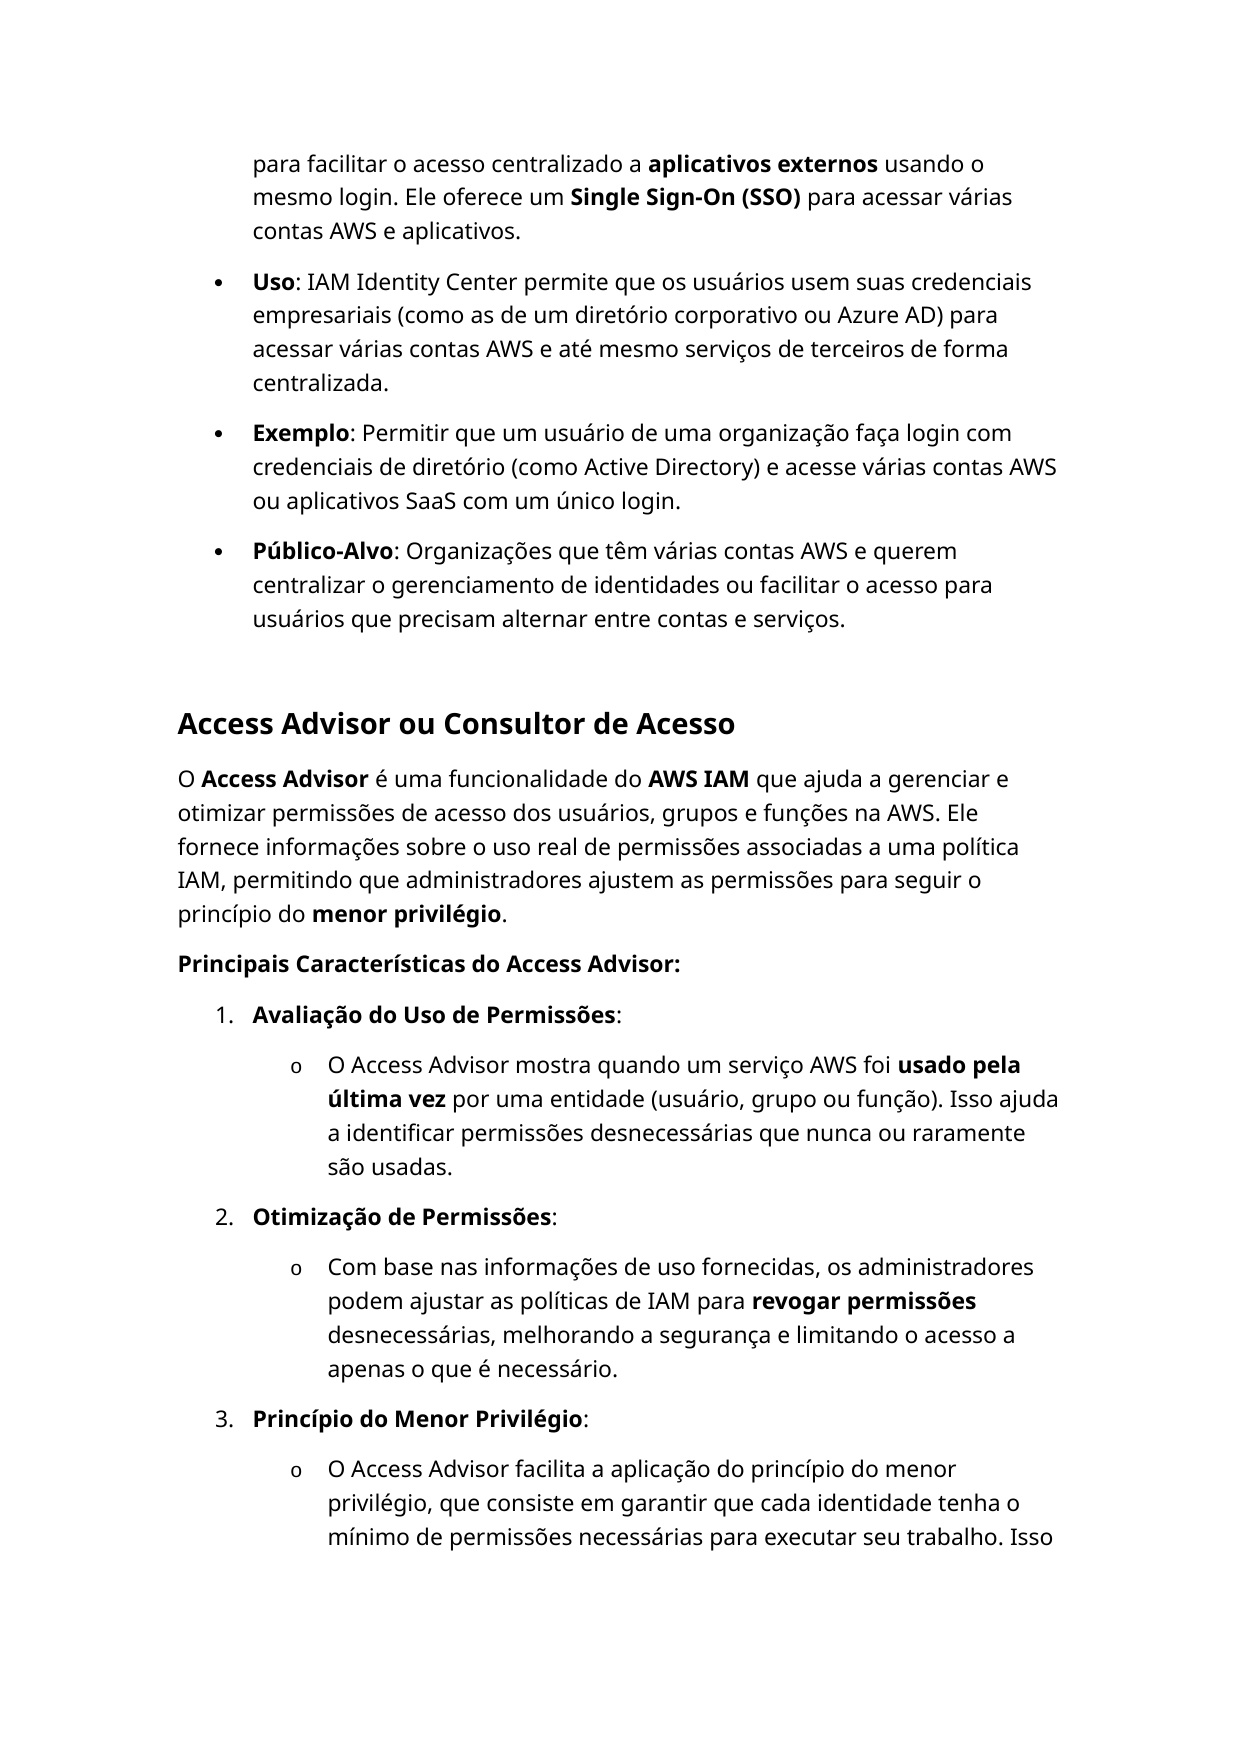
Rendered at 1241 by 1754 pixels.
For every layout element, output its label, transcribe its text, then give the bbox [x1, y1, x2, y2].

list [215, 148, 1063, 246]
text O Access Advisor é uma funcionalidade do AWS IAM que ajuda a gerenciar e otimizar permissões de acesso dos usuários, grupos e funções na AWS. Ele fornece informações sobre o uso real de permissões associadas a uma política IAM, permitindo que administradores ajustem as permissões para seguir o princípio do menor privilégio. [177, 763, 1063, 929]
list O Access Advisor mostra quando um serviço AWS foi usado pela última vez por uma entidade (usuário, grupo ou função). Isso ajuda a identificar permissões desnecessárias que nunca ou raramente são usadas. [290, 1049, 1063, 1182]
list Com base nas informações de uso fornecidas, os administradores podem ajustar as políticas de IAM para revogar permissões desnecessárias, melhorando a segurança e limitando o acesso a apenas o que é necessário. [290, 1251, 1063, 1384]
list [290, 1453, 1063, 1552]
list Público-Alvo: Organizações que têm várias contas AWS e querem centralizar o gerenciamento de identidades ou facilitar o acesso para usuários que precisam alternar entre contas e serviços. [215, 535, 1063, 634]
text Principais Características do Access Advisor: [177, 948, 1063, 979]
list Exemplo: Permitir que um usuário de uma organização faça login com credenciais de diretório (como Active Directory) e acesse várias contas AWS ou aplicativos SaaS com um único login. [215, 417, 1063, 516]
text Access Advisor ou Consultor de Acesso [177, 703, 1063, 743]
list Otimização de Permissões: [215, 1201, 1063, 1232]
list Princípio do Menor Privilégio: [215, 1403, 1063, 1434]
list Uso: IAM Identity Center permite que os usuários usem suas credenciais empresariais (como as de um diretório corporativo ou Azure AD) para acessar várias contas AWS e até mesmo serviços de terceiros de forma centralizada. [215, 266, 1063, 398]
list Avaliação do Uso de Permissões: [215, 999, 1063, 1030]
